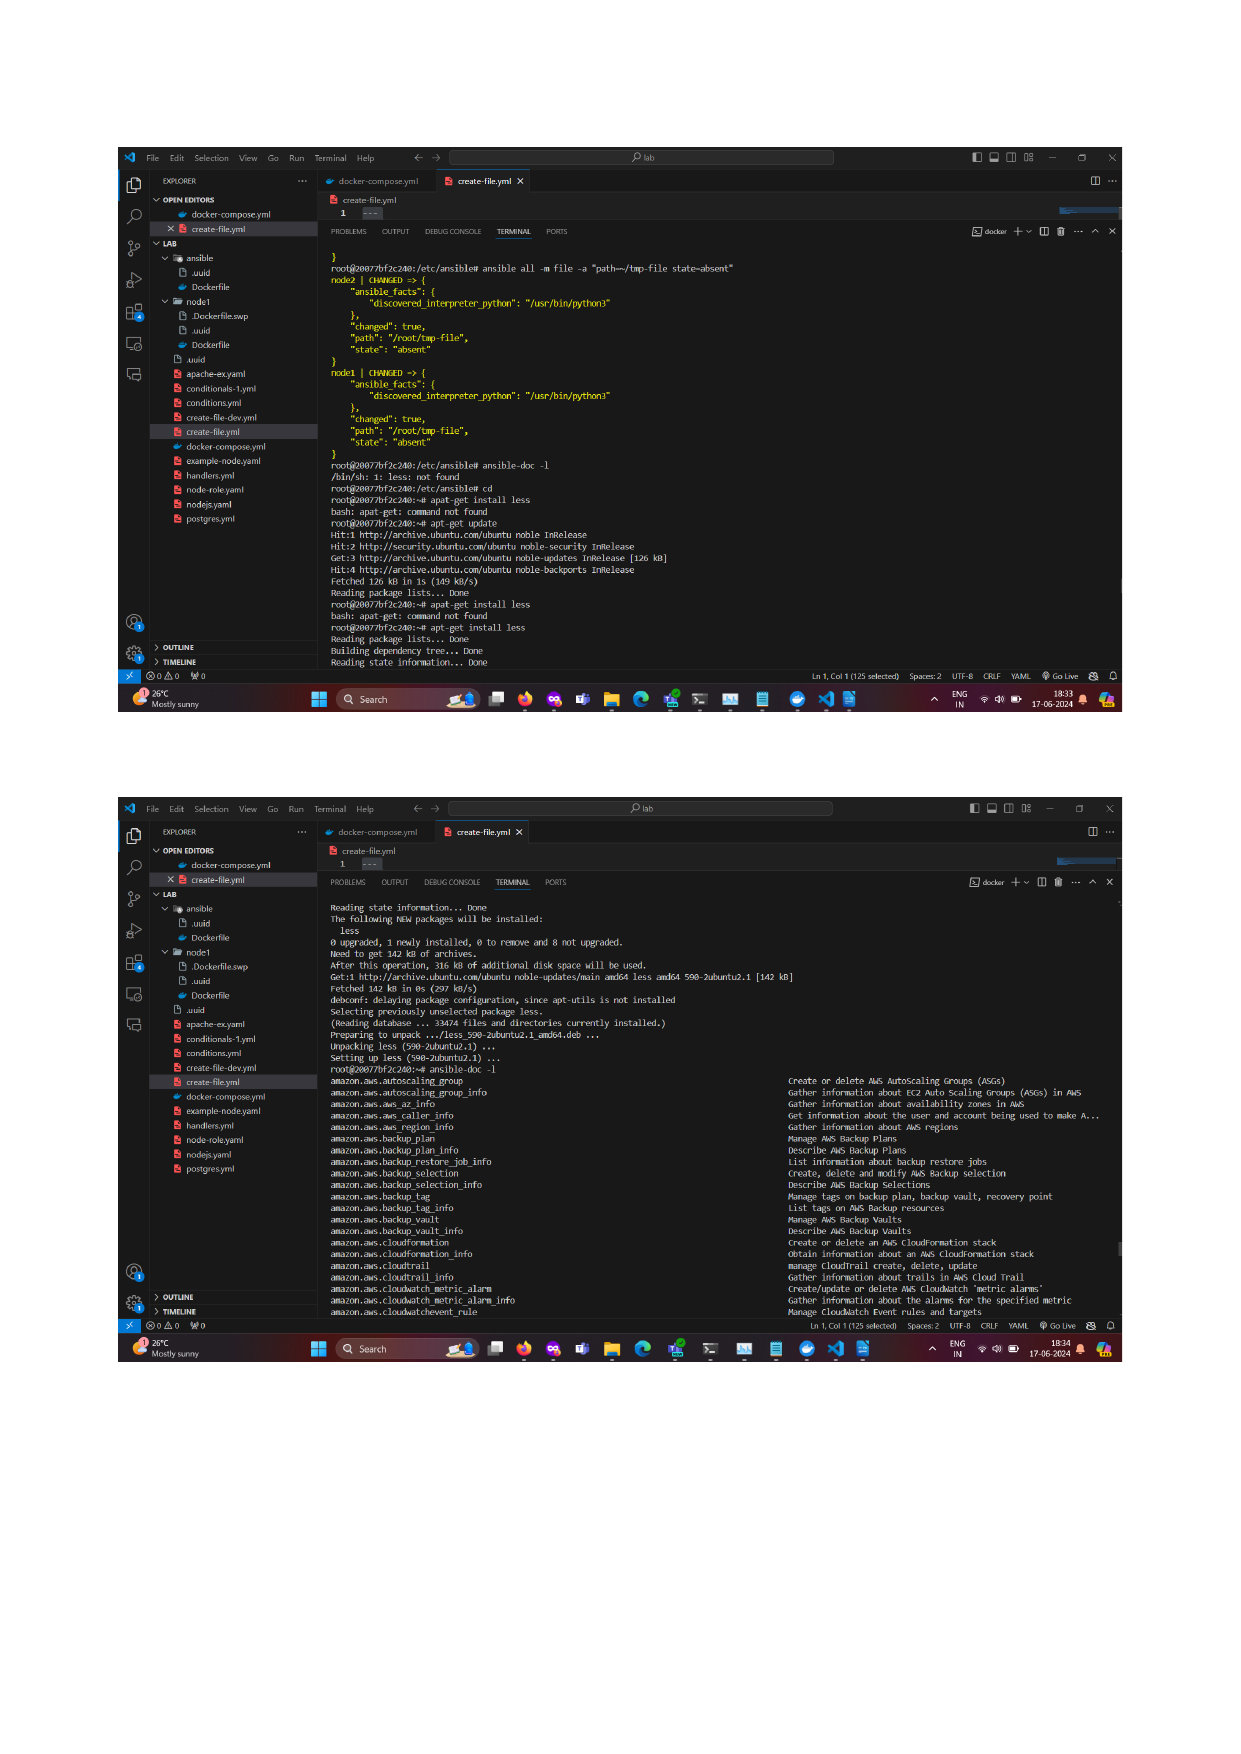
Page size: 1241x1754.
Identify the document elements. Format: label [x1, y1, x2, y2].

picture [118, 147, 1123, 712]
picture [118, 797, 1123, 1362]
